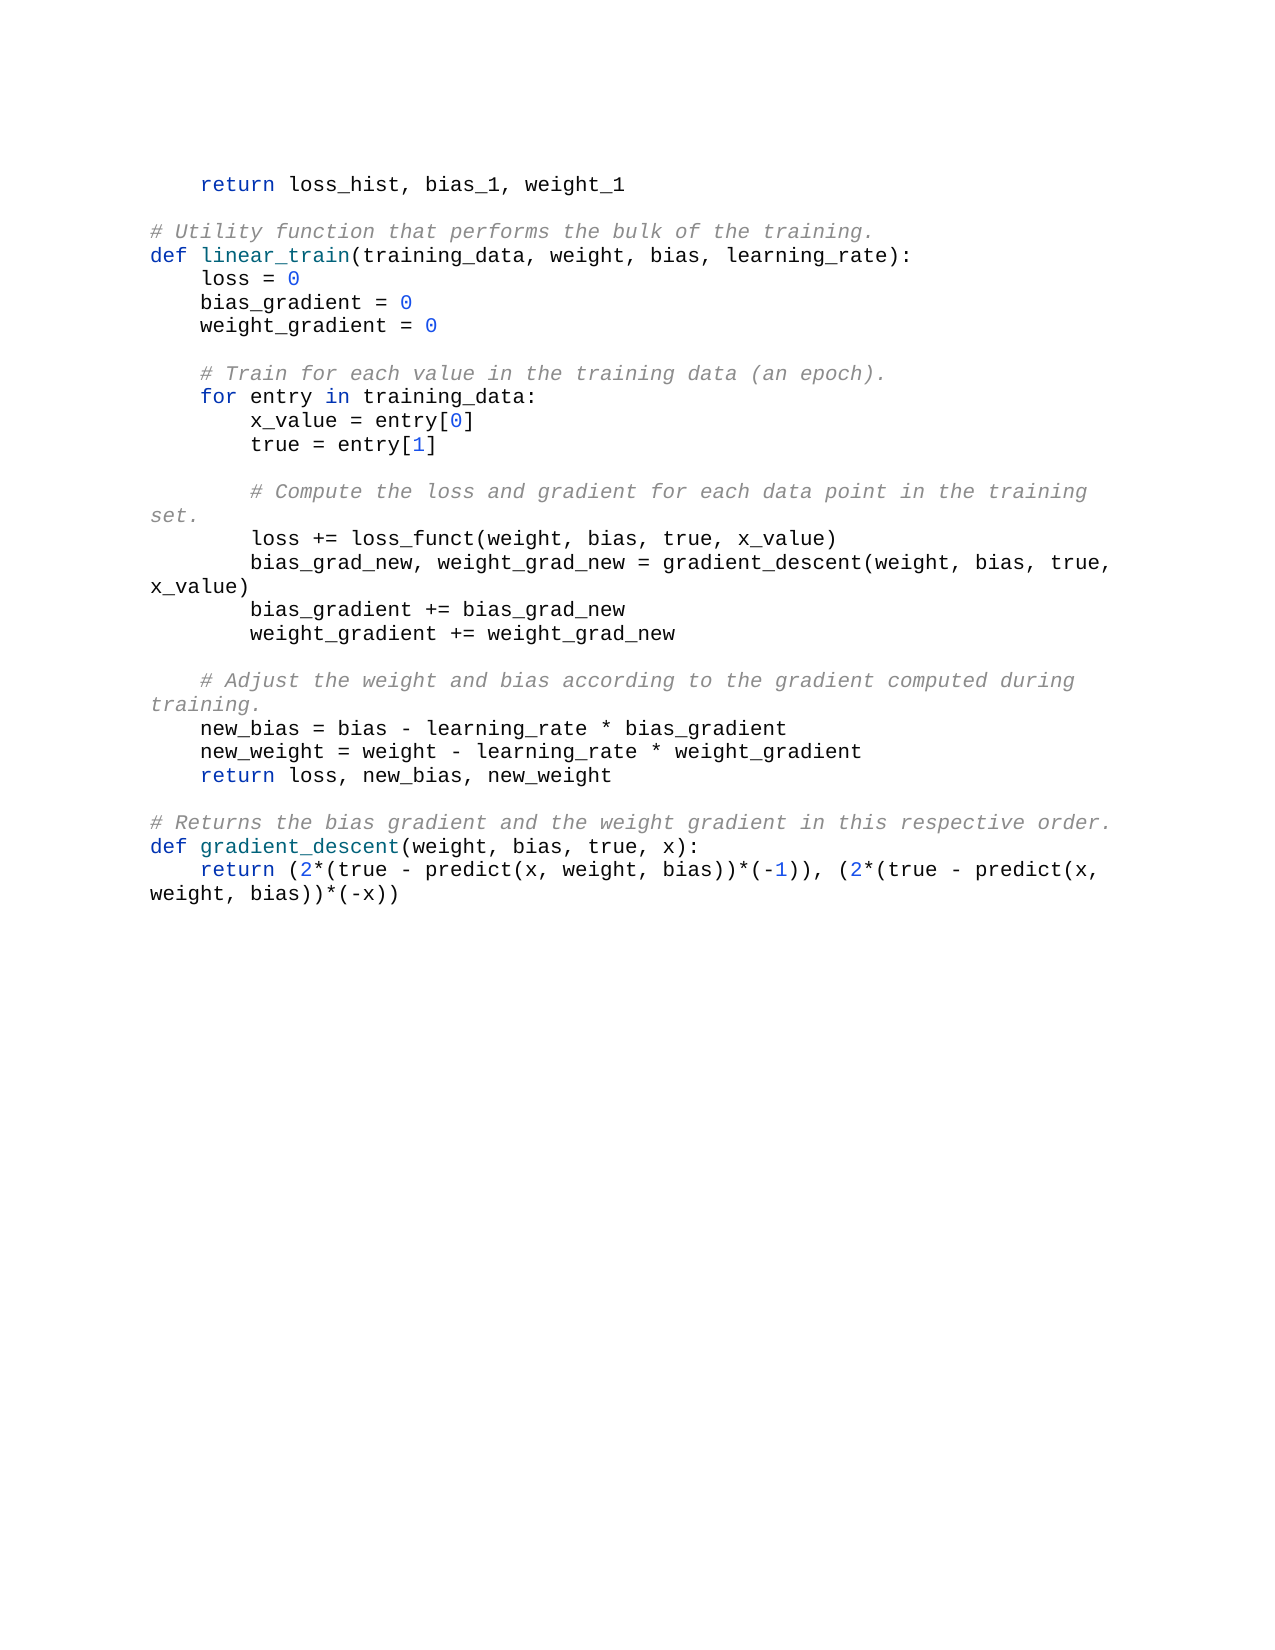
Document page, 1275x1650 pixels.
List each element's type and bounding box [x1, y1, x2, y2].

text [150, 150, 1125, 907]
